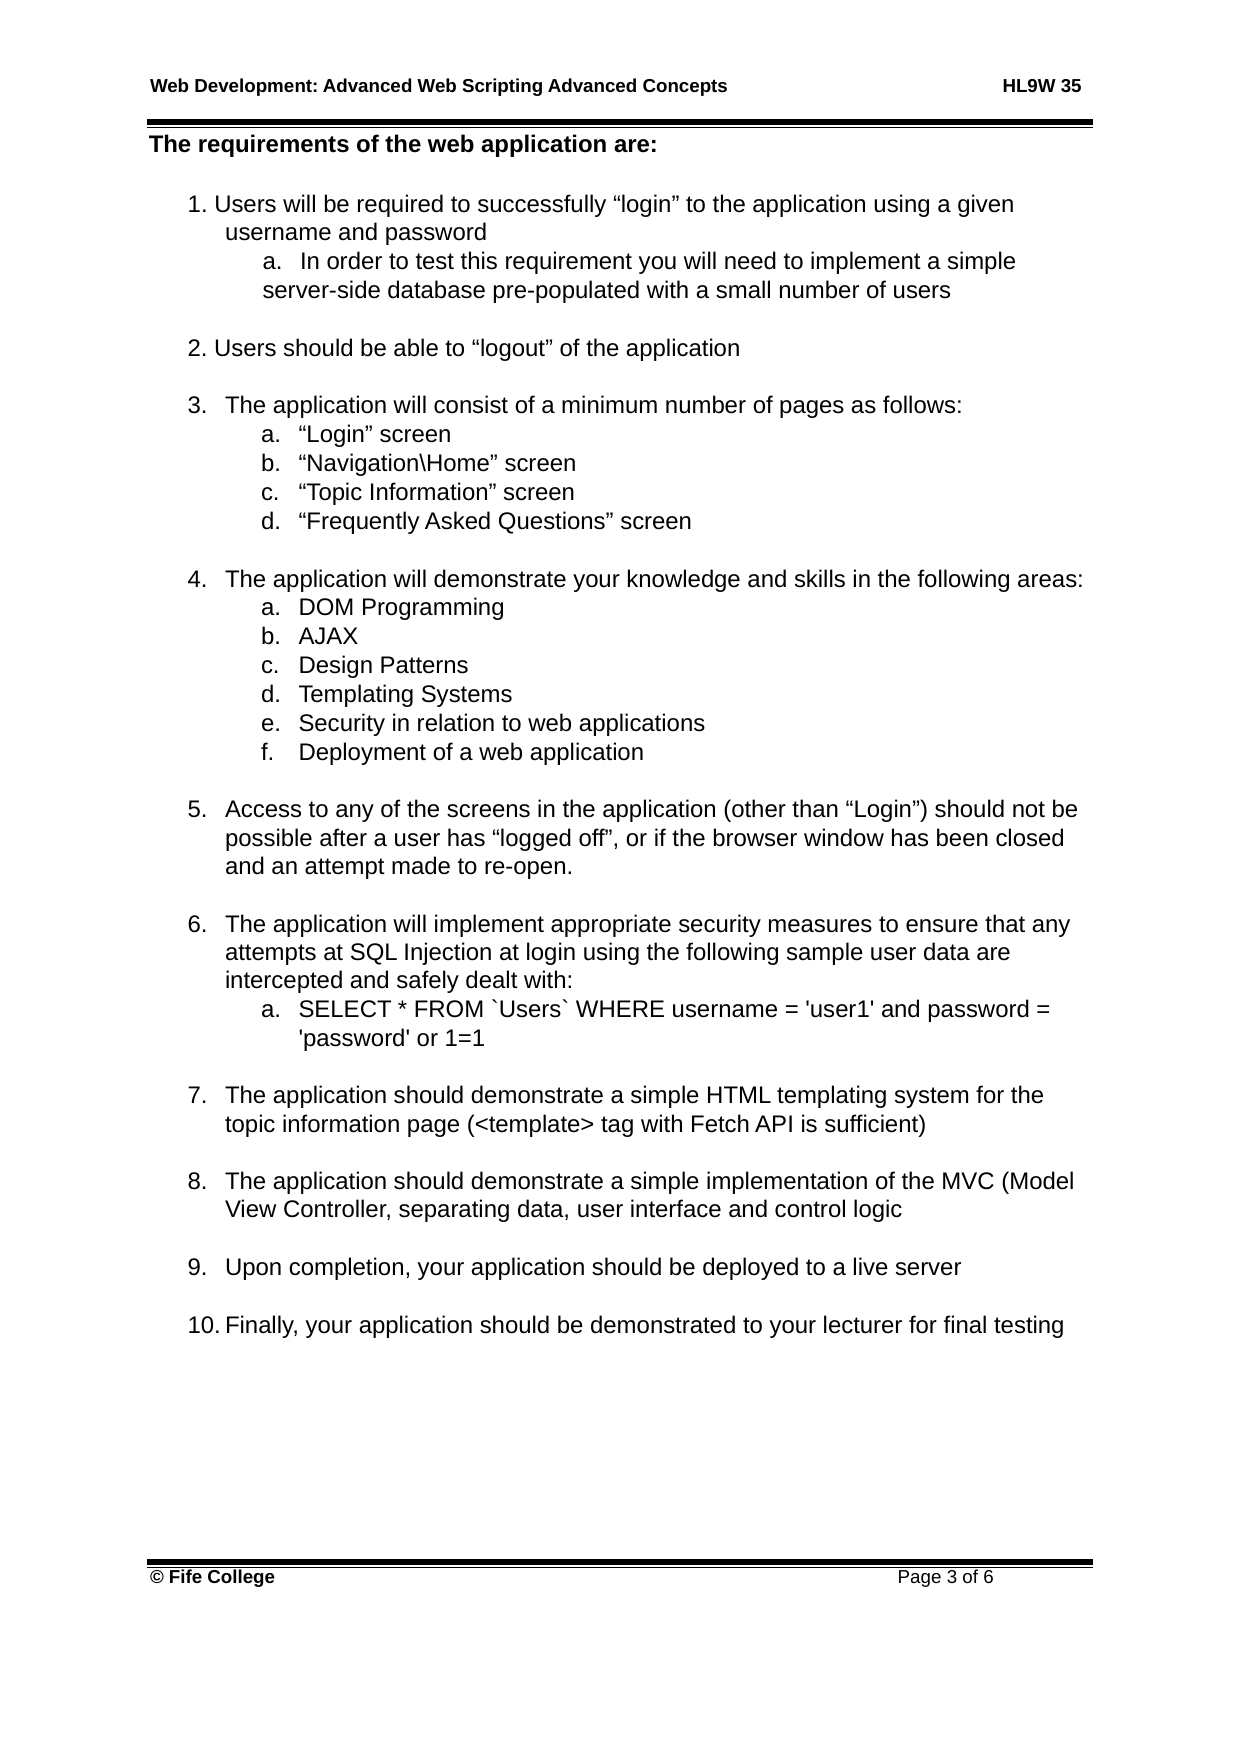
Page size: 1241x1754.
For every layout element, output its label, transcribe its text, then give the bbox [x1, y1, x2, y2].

list “Topic Information” screen [261, 478, 1087, 506]
list In order to test this requirement you will need to implement a simple [262, 247, 1030, 275]
list Finally, your application should be demonstrated to your lecturer for final testing [187, 1311, 1087, 1338]
list The application will implement appropriate security measures to ensure that any attempts at SQL Injection at login using the following sample user data are intercepted and safely dealt with: [187, 910, 1087, 994]
list SELECT * FROM `Users` WHERE username = 'user1' and password = 'password' or 1=1 [261, 995, 1087, 1051]
list The application should demonstrate a simple HTML templating system for the topic information page (<template> tag with Fetch API is sufficient) [187, 1081, 1087, 1166]
list “Login” screen [261, 420, 1087, 448]
list DOM Programming [261, 593, 1087, 621]
list The application will consist of a minimum number of pages as follows: [187, 391, 1087, 419]
list Upon completion, your application should be deployed to a live server [187, 1253, 1087, 1280]
list Access to any of the screens in the application (other than “Login”) should not be possible after a user has “logged off”, or if the browser window has been closed and an attempt made to re-open. [187, 795, 1087, 879]
text The requirements of the web application are: [148, 128, 1087, 158]
text 1. Users will be required to successfully “login” to the application using a given username and password [187, 190, 1087, 246]
list “Frequently Asked Questions” screen [261, 507, 1087, 534]
list AJAX [261, 622, 1087, 650]
list Security in relation to web applications [261, 709, 1087, 736]
list “Navigation\Home” screen [261, 449, 1087, 477]
text server-side database pre-populated with a small number of users [262, 276, 1030, 303]
list The application should demonstrate a simple implementation of the MVC (Model View Controller, separating data, user interface and control logic [187, 1167, 1087, 1223]
list Deployment of a web application [261, 738, 1087, 765]
text 2. Users should be able to “logout” of the application [187, 334, 1030, 361]
list Templating Systems [261, 680, 1087, 707]
list The application will demonstrate your knowledge and skills in the following areas: [187, 564, 1087, 592]
list Design Patterns [261, 651, 1087, 679]
